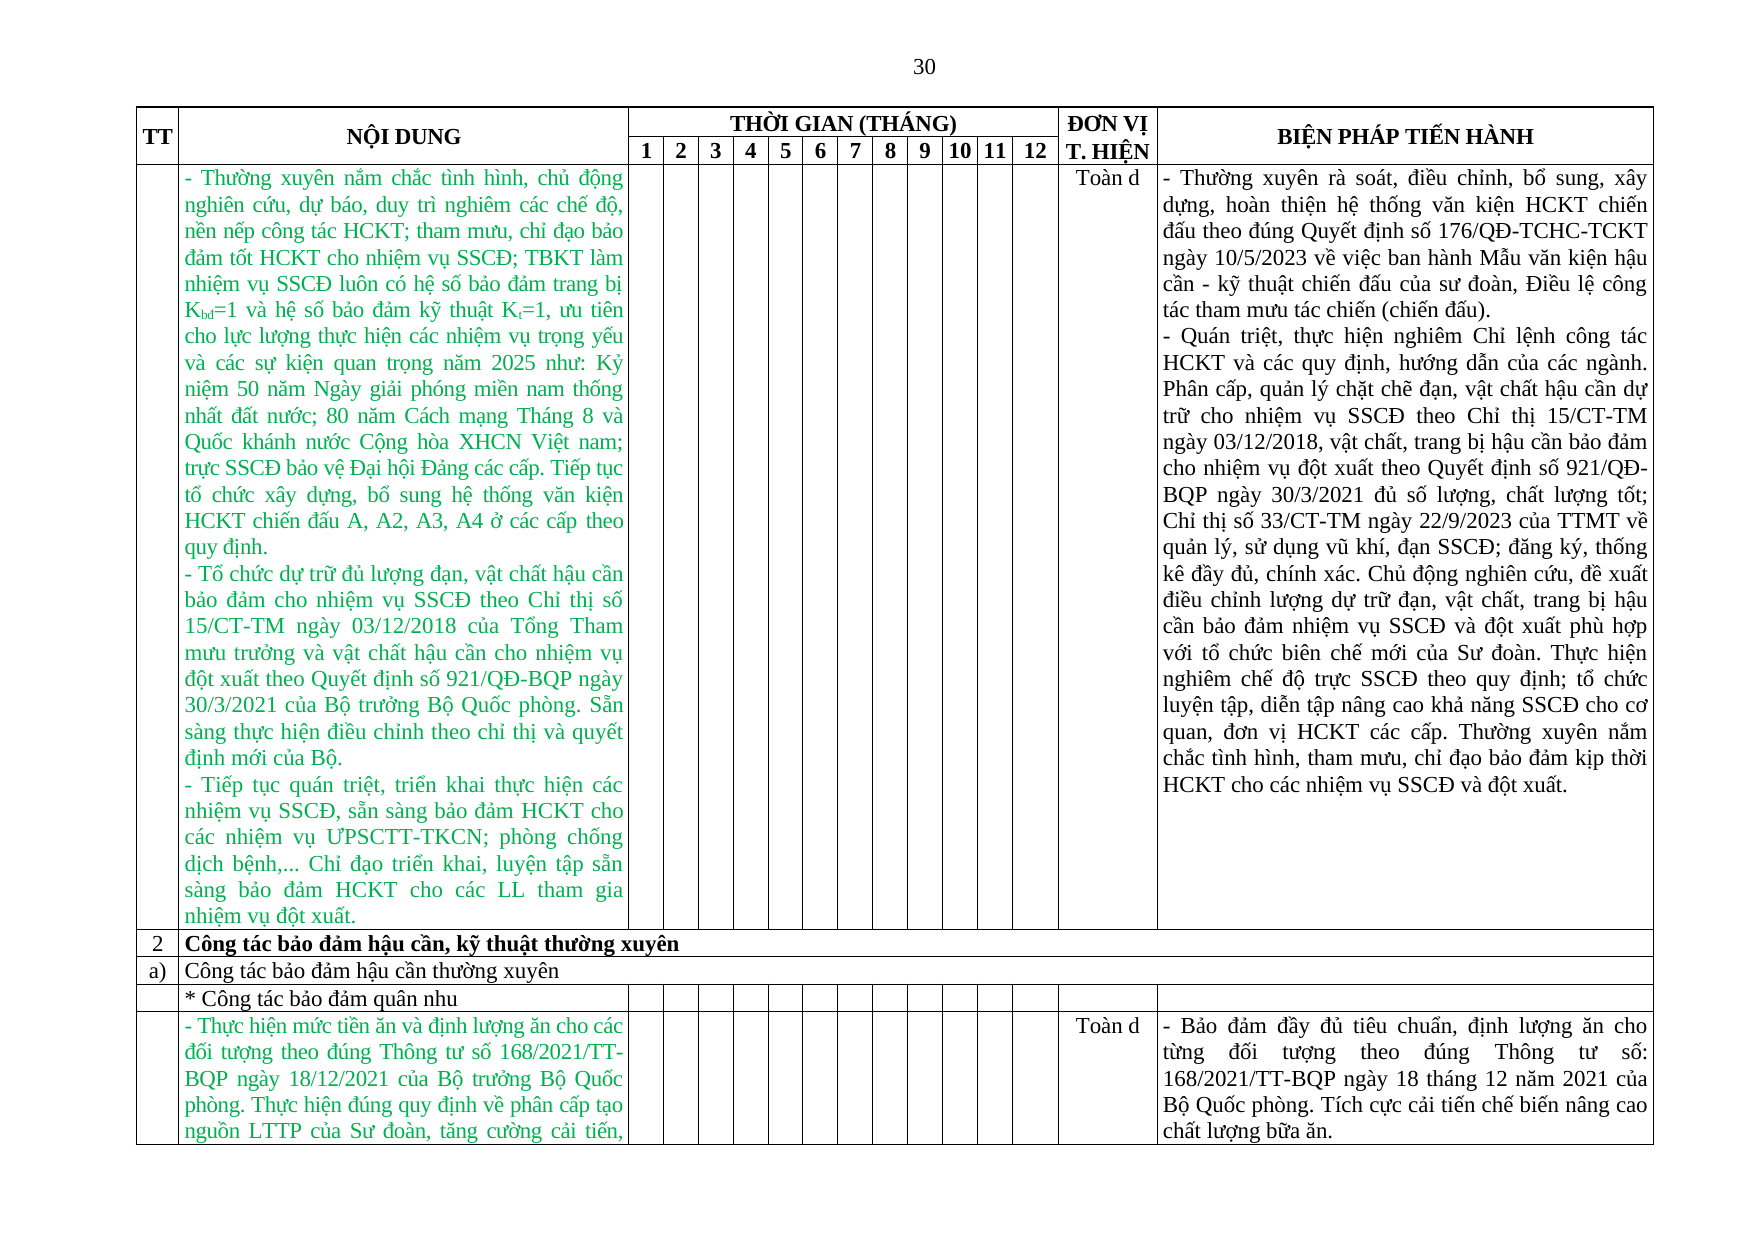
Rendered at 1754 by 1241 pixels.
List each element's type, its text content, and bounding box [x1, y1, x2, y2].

table_cell [943, 985, 977, 1011]
table_cell [908, 165, 942, 929]
table_cell 4 [734, 137, 768, 163]
table_header TT [137, 108, 178, 163]
table_cell [1059, 985, 1157, 1011]
table_cell [803, 985, 837, 1011]
table_cell 7 [838, 137, 872, 163]
table_header NỘI DUNG [179, 108, 628, 163]
table_cell [908, 985, 942, 1011]
table_cell [943, 165, 977, 929]
table_cell 3 [699, 137, 733, 163]
table_cell [629, 165, 663, 929]
table_cell [629, 1012, 663, 1144]
table_cell Toàn d [1059, 165, 1157, 929]
table_cell [978, 985, 1012, 1011]
table_cell [664, 1012, 698, 1144]
table_cell [734, 165, 768, 929]
table_cell [908, 1012, 942, 1144]
table_header BIỆN PHÁP TIẾN HÀNH [1158, 108, 1653, 163]
table_cell Công tác bảo đảm hậu cần thường xuyên [179, 957, 1653, 983]
table_cell [137, 1012, 178, 1144]
table_cell [943, 1012, 977, 1144]
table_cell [179, 1012, 628, 1144]
table_cell [664, 985, 698, 1011]
table_cell [978, 1012, 1012, 1144]
table_cell [664, 165, 698, 929]
table_header THỜI GIAN (THÁNG) [629, 108, 1058, 136]
table_cell 8 [873, 137, 907, 163]
table_cell [1013, 1012, 1058, 1144]
table_cell Toàn d [1059, 1012, 1157, 1144]
table_cell 6 [803, 137, 837, 163]
table_cell a) [137, 957, 178, 983]
table_cell [137, 985, 178, 1011]
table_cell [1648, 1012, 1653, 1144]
table_cell * Công tác bảo đảm quân nhu [179, 985, 628, 1011]
table_cell [699, 165, 733, 929]
table_cell 11 [978, 137, 1012, 163]
table_cell [137, 165, 178, 929]
table_cell [803, 165, 837, 929]
table_cell [699, 985, 733, 1011]
table_cell [838, 1012, 872, 1144]
table_cell 12 [1013, 137, 1058, 163]
table_cell [838, 985, 872, 1011]
table_cell [769, 1012, 802, 1144]
table_cell [873, 1012, 907, 1144]
table_cell [873, 985, 907, 1011]
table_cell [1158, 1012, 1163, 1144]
table_cell [734, 1012, 768, 1144]
table_cell [1013, 985, 1058, 1011]
table_cell 2 [664, 137, 698, 163]
table_cell 9 [908, 137, 942, 163]
table_cell [1158, 985, 1163, 1011]
table_cell 1 [629, 137, 663, 163]
table_cell [1013, 165, 1058, 929]
table_cell [978, 165, 1012, 929]
table_cell [803, 1012, 837, 1144]
table_cell 10 [943, 137, 977, 163]
table_cell [699, 1012, 733, 1144]
table_cell Công tác bảo đảm hậu cần, kỹ thuật thường xuyên [179, 930, 1653, 956]
table_cell [1648, 985, 1653, 1011]
table_cell 5 [769, 137, 802, 163]
table_cell - Thường xuyên rà soát, điều chỉnh, bổ sung, xây dựng, hoàn thiện hệ thống văn kiện HCKT chiến đấu theo đúng Quyết định số 176/QĐ-TCHC-TCKT ngày 10/5/2023 về việc ban hành Mẫu văn kiện hậu cần - kỹ thuật chiến đấu của sư đoàn, Điều lệ công tác tham mưu tác chiến (chiến đấu). - Quán triệt, thực hiện nghiêm Chỉ lệnh công tác HCKT và các quy định, hướng dẫn của các ngành. Phân cấp, quản lý chặt chẽ đạn, vật chất hậu cần dự trữ cho nhiệm vụ SSCĐ theo Chỉ thị 15/CT-TM ngày 03/12/2018, vật chất, trang bị hậu cần bảo đảm cho nhiệm vụ đột xuất theo Quyết định số 921/QĐ-BQP ngày 30/3/2021 đủ số lượng, chất lượng tốt; Chỉ thị số 33/CT-TM ngày 22/9/2023 của TTMT về quản lý, sử dụng vũ khí, đạn SSCĐ; đăng ký, thống kê đầy đủ, chính xác. Chủ động nghiên cứu, đề xuất điều chỉnh lượng dự trữ đạn, vật chất, trang bị hậu cần bảo đảm nhiệm vụ SSCĐ và đột xuất phù hợp với tổ chức biên chế mới của Sư đoàn. Thực hiện nghiêm chế độ trực SSCĐ theo quy định; tổ chức luyện tập, diễn tập nâng cao khả năng SSCĐ cho cơ quan, đơn vị HCKT các cấp. Thường xuyên nắm chắc tình hình, tham mưu, chỉ đạo bảo đảm kịp thời HCKT cho các nhiệm vụ SSCĐ và đột xuất. [1158, 165, 1653, 929]
table_cell [873, 165, 907, 929]
table_cell [769, 985, 802, 1011]
table_cell 2 [137, 930, 178, 956]
table_cell [734, 985, 768, 1011]
table_cell [629, 985, 663, 1011]
table_cell [838, 165, 872, 929]
table_cell - Thường xuyên nắm chắc tình hình, chủ động nghiên cứu, dự báo, duy trì nghiêm các chế độ, nền nếp công tác HCKT; tham mưu, chỉ đạo bảo đảm tốt HCKT cho nhiệm vụ SSCĐ; TBKT làm nhiệm vụ SSCĐ luôn có hệ số bảo đảm trang bị Kbđ=1 và hệ số bảo đảm kỹ thuật Kt=1, ưu tiên cho lực lượng thực hiện các nhiệm vụ trọng yếu và các sự kiện quan trọng năm 2025 như: Kỷ niệm 50 năm Ngày giải phóng miền nam thống nhất đất nước; 80 năm Cách mạng Tháng 8 và Quốc khánh nước Cộng hòa XHCN Việt nam; trực SSCĐ bảo vệ Đại hội Đảng các cấp. Tiếp tục tổ chức xây dựng, bổ sung hệ thống văn kiện HCKT chiến đấu A, A2, A3, A4 ở các cấp theo quy định. - Tổ chức dự trữ đủ lượng đạn, vật chất hậu cần bảo đảm cho nhiệm vụ SSCĐ theo Chỉ thị số 15/CT-TM ngày 03/12/2018 của Tổng Tham mưu trưởng và vật chất hậu cần cho nhiệm vụ đột xuất theo Quyết định số 921/QĐ-BQP ngày 30/3/2021 của Bộ trưởng Bộ Quốc phòng. Sẵn sàng thực hiện điều chỉnh theo chỉ thị và quyết định mới của Bộ. - Tiếp tục quán triệt, triển khai thực hiện các nhiệm vụ SSCĐ, sẵn sàng bảo đảm HCKT cho các nhiệm vụ ƯPSCTT-TKCN; phòng chống dịch bệnh,... Chỉ đạo triển khai, luyện tập sẵn sàng bảo đảm HCKT cho các LL tham gia nhiệm vụ đột xuất. [179, 165, 628, 929]
table_header ĐƠN VỊ T. HIỆN [1059, 108, 1157, 163]
table_cell [769, 165, 802, 929]
